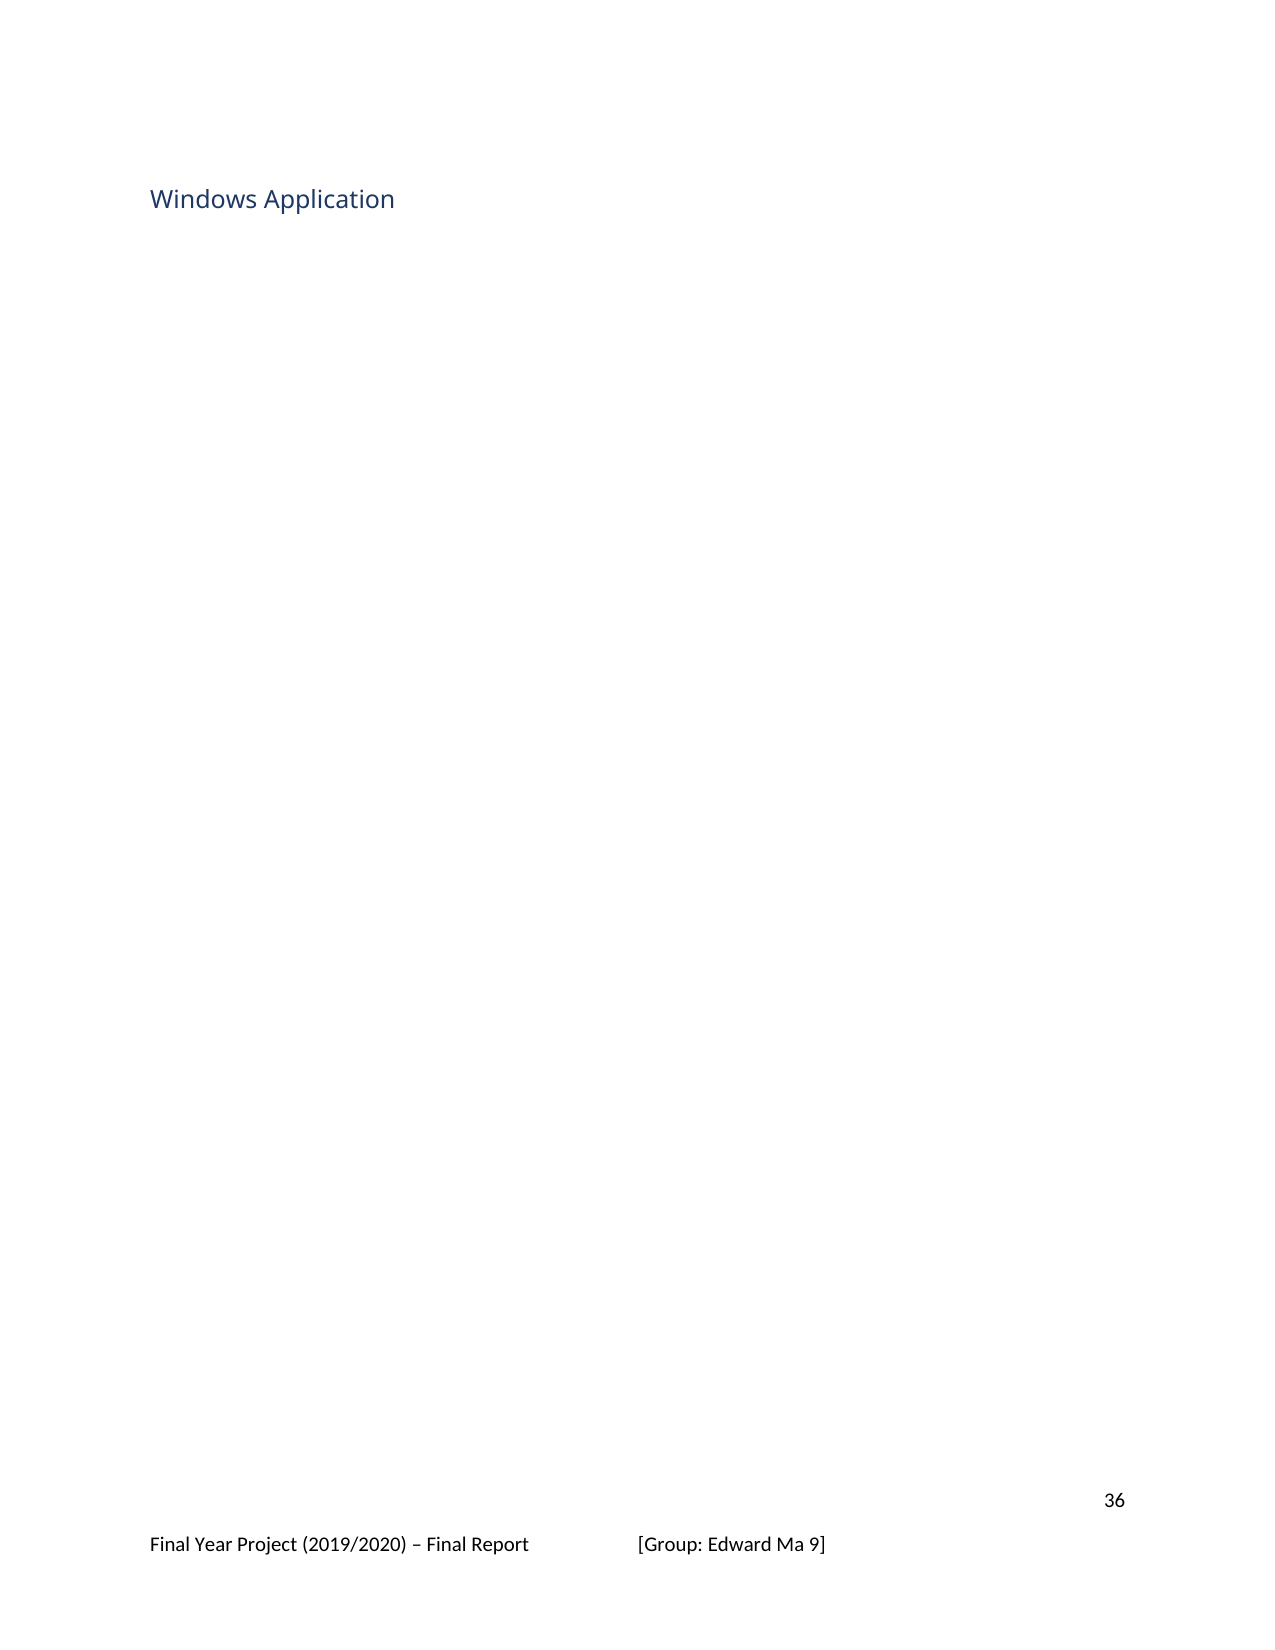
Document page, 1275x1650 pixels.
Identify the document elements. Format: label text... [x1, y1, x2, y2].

text Windows Application [150, 181, 1125, 216]
